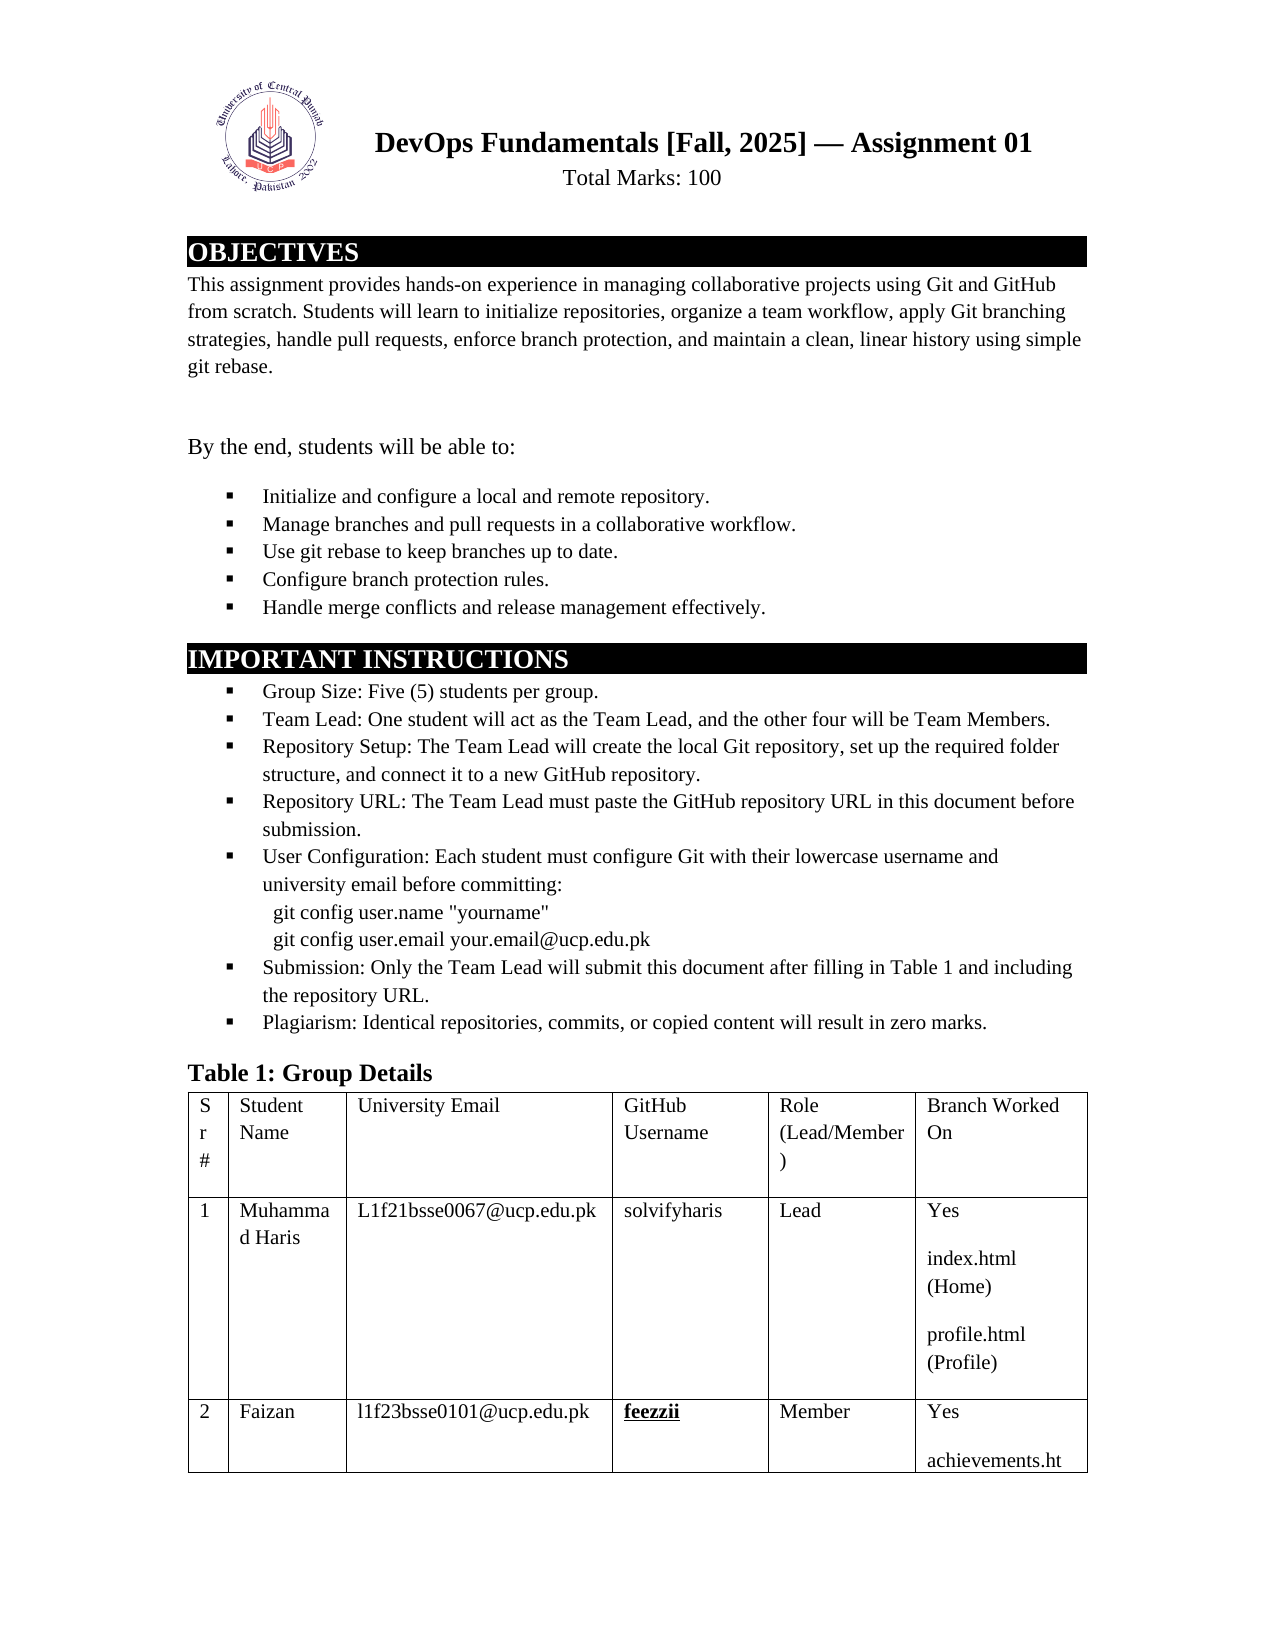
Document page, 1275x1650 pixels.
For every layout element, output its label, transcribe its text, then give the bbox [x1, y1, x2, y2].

list User Configuration: Each student must configure Git with their lowercase username and university email before committing: git config user.name "yourname" git config user.email your.email@ucp.edu.pk [225, 844, 1087, 951]
subtitle OBJECTIVES [359, 236, 1087, 267]
table_header Sr # [189, 1093, 228, 1197]
table_cell Lead [769, 1198, 915, 1398]
list Team Lead: One student will act as the Team Lead, and the other four will be Team Members. [225, 706, 1087, 731]
list Initialize and configure a local and remote repository. [225, 484, 1087, 508]
table_cell Faizan [229, 1400, 346, 1472]
list Plagiarism: Identical repositories, commits, or copied content will result in zero marks. [225, 1010, 1087, 1034]
table_cell 2 [189, 1400, 228, 1472]
table_cell Member [769, 1400, 915, 1472]
table_header Student Name [229, 1093, 346, 1197]
table_cell Yes achievements.html (Achievements) [916, 1400, 1087, 1472]
table_header University Email [347, 1093, 612, 1197]
table_cell Yes index.html (Home) profile.html (Profile) [916, 1198, 1087, 1398]
subtitle Table 1: Group Details [187, 1058, 1087, 1087]
table_cell feezzii [613, 1400, 768, 1472]
list Repository URL: The Team Lead must paste the GitHub repository URL in this document before submission. [225, 789, 1087, 841]
subtitle IMPORTANT INSTRUCTIONS [569, 643, 1087, 674]
picture [213, 79, 327, 193]
list Configure branch protection rules. [225, 567, 1087, 591]
text This assignment provides hands-on experience in managing collaborative projects using Git and GitHub from scratch. Students will learn to initialize repositories, organize a team workflow, apply Git branching strategies, handle pull requests, enforce branch protection, and maintain a clean, linear history using simple git rebase. [187, 271, 1087, 408]
list Handle merge conflicts and release management effectively. [225, 595, 1087, 619]
list Manage branches and pull requests in a collaborative workflow. [225, 512, 1087, 536]
table_cell 1 [189, 1198, 228, 1398]
list Repository Setup: The Team Lead will create the local Git repository, set up the required folder structure, and connect it to a new GitHub repository. [225, 734, 1087, 786]
list Use git rebase to keep branches up to date. [225, 539, 1087, 563]
text By the end, students will be able to: [187, 433, 1087, 459]
list Group Size: Five (5) students per group. [225, 679, 1087, 703]
table_header GitHub Username [613, 1093, 768, 1197]
list Submission: Only the Team Lead will submit this document after filling in Table 1 and including the repository URL. [225, 955, 1087, 1007]
table_header Role (Lead/Member) [769, 1093, 915, 1197]
table_header Branch Worked On [916, 1093, 1087, 1197]
table_cell solvifyharis [613, 1198, 768, 1398]
table_cell Muhammad Haris [229, 1198, 346, 1398]
table_cell l1f23bsse0101@ucp.edu.pk [347, 1400, 612, 1472]
table_cell L1f21bsse0067@ucp.edu.pk [347, 1198, 612, 1398]
